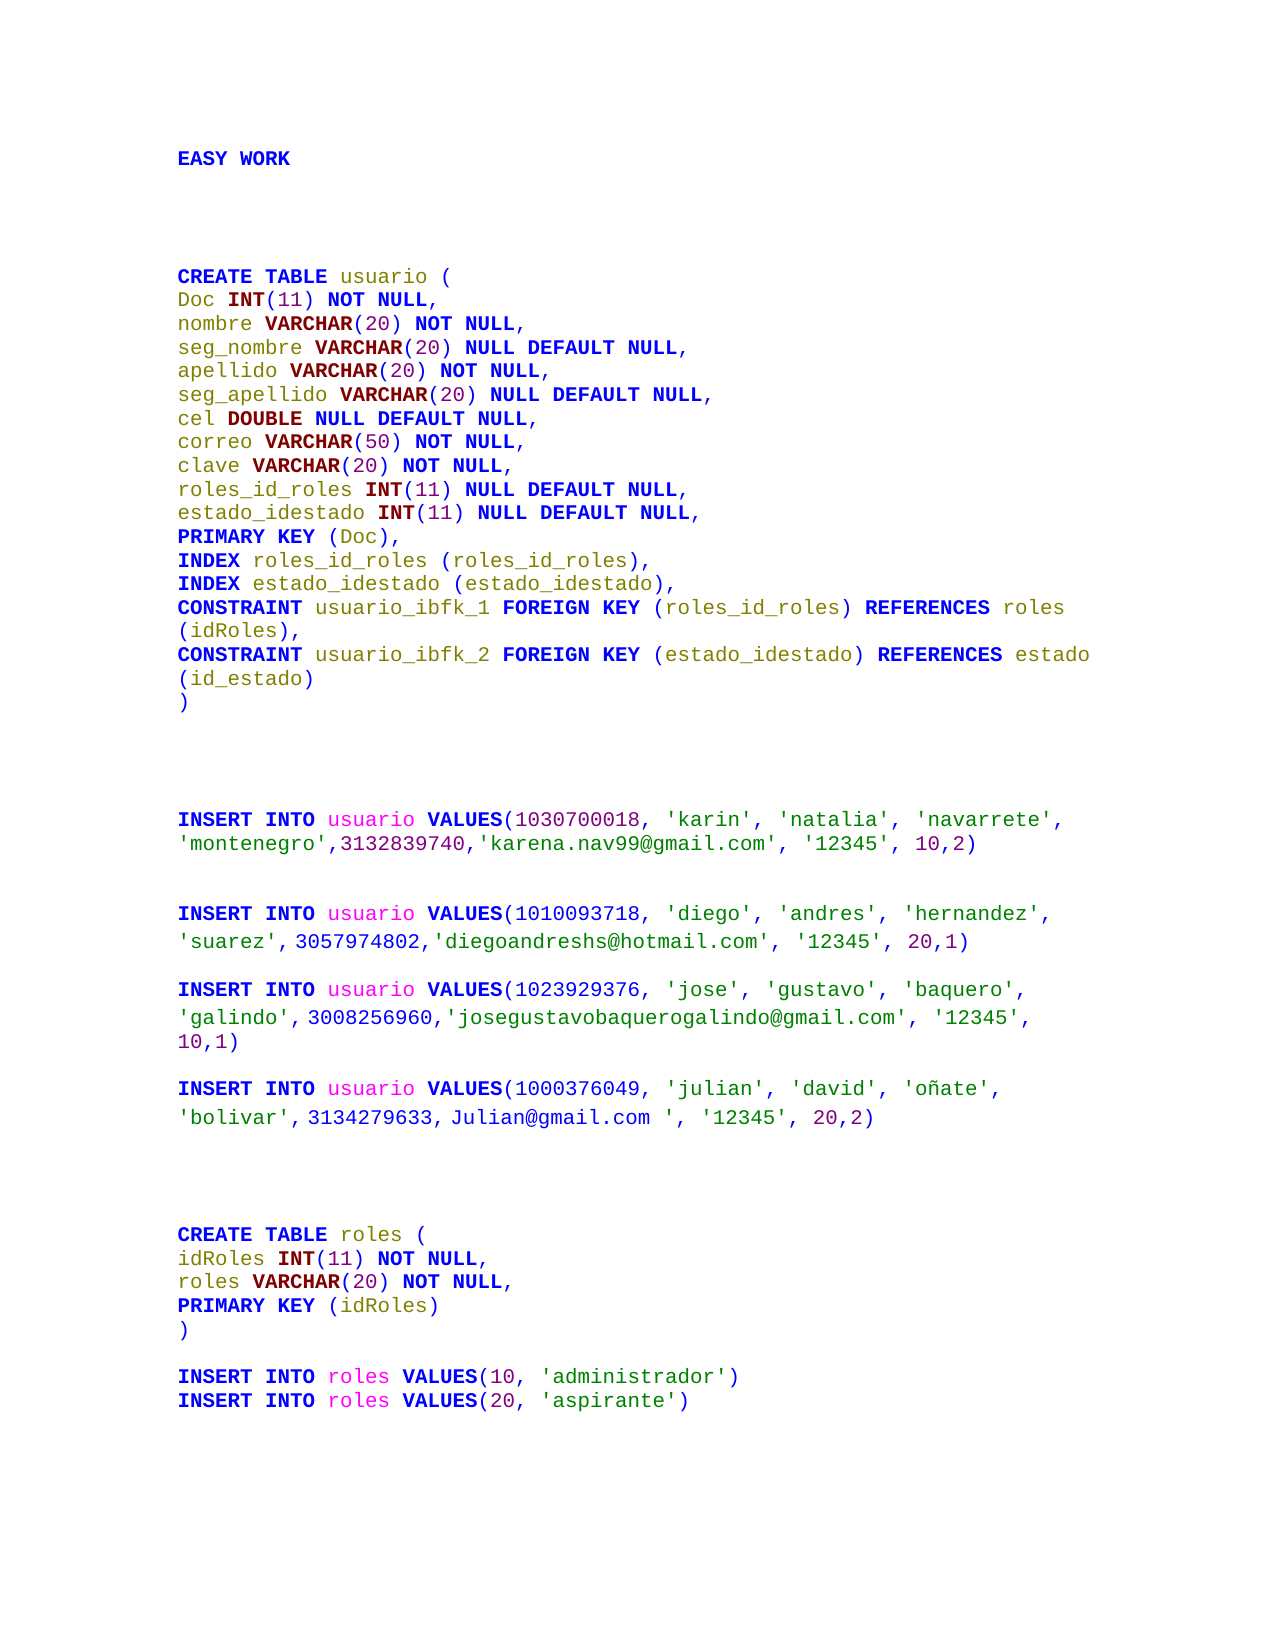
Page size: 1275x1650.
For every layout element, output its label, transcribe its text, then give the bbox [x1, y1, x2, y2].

text PRIMARY KEY (Doc), [177, 526, 1098, 549]
text INSERT INTO usuario VALUES(1000376049, 'julian', 'david', 'oñate', 'bolivar', 3134279633, Julian@gmail.com ', '12345', 20,2) [177, 1078, 1098, 1131]
text idRoles INT(11) NOT NULL, [177, 1248, 1098, 1272]
text ) [177, 691, 1098, 715]
text INSERT INTO roles VALUES(20, 'aspirante') [177, 1390, 1098, 1413]
text INSERT INTO roles VALUES(10, 'administrador') [177, 1366, 1098, 1390]
text seg_nombre VARCHAR(20) NULL DEFAULT NULL, [177, 337, 1098, 360]
text roles VARCHAR(20) NOT NULL, [177, 1272, 1098, 1295]
text INSERT INTO usuario VALUES(1010093718, 'diego', 'andres', 'hernandez', 'suarez', 3057974802,'diegoandreshs@hotmail.com', '12345', 20,1) [177, 903, 1098, 955]
text apellido VARCHAR(20) NOT NULL, [177, 360, 1098, 384]
text seg_apellido VARCHAR(20) NULL DEFAULT NULL, [177, 384, 1098, 408]
text INSERT INTO usuario VALUES(1023929376, 'jose', 'gustavo', 'baquero', 'galindo', 3008256960,'josegustavobaquerogalindo@gmail.com', '12345', 10,1) [177, 979, 1098, 1055]
text CONSTRAINT usuario_ibfk_2 FOREIGN KEY (estado_idestado) REFERENCES estado (id_estado) [177, 644, 1098, 691]
text PRIMARY KEY (idRoles) [177, 1295, 1098, 1319]
text EASY WORK [177, 148, 1098, 171]
text CREATE TABLE usuario ( [177, 266, 1098, 289]
text cel DOUBLE NULL DEFAULT NULL, [177, 408, 1098, 431]
text INDEX roles_id_roles (roles_id_roles), [177, 549, 1098, 573]
text nombre VARCHAR(20) NOT NULL, [177, 313, 1098, 337]
text estado_idestado INT(11) NULL DEFAULT NULL, [177, 502, 1098, 526]
text INDEX estado_idestado (estado_idestado), [177, 573, 1098, 597]
text clave VARCHAR(20) NOT NULL, [177, 455, 1098, 479]
text INSERT INTO usuario VALUES(1030700018, 'karin', 'natalia', 'navarrete', 'montenegro',3132839740,'karena.nav99@gmail.com', '12345', 10,2) [177, 809, 1098, 856]
text correo VARCHAR(50) NOT NULL, [177, 431, 1098, 455]
text roles_id_roles INT(11) NULL DEFAULT NULL, [177, 479, 1098, 502]
text Doc INT(11) NOT NULL, [177, 289, 1098, 313]
text CONSTRAINT usuario_ibfk_1 FOREIGN KEY (roles_id_roles) REFERENCES roles (idRoles), [177, 597, 1098, 644]
text ) [177, 1319, 1098, 1342]
text CREATE TABLE roles ( [177, 1224, 1098, 1248]
